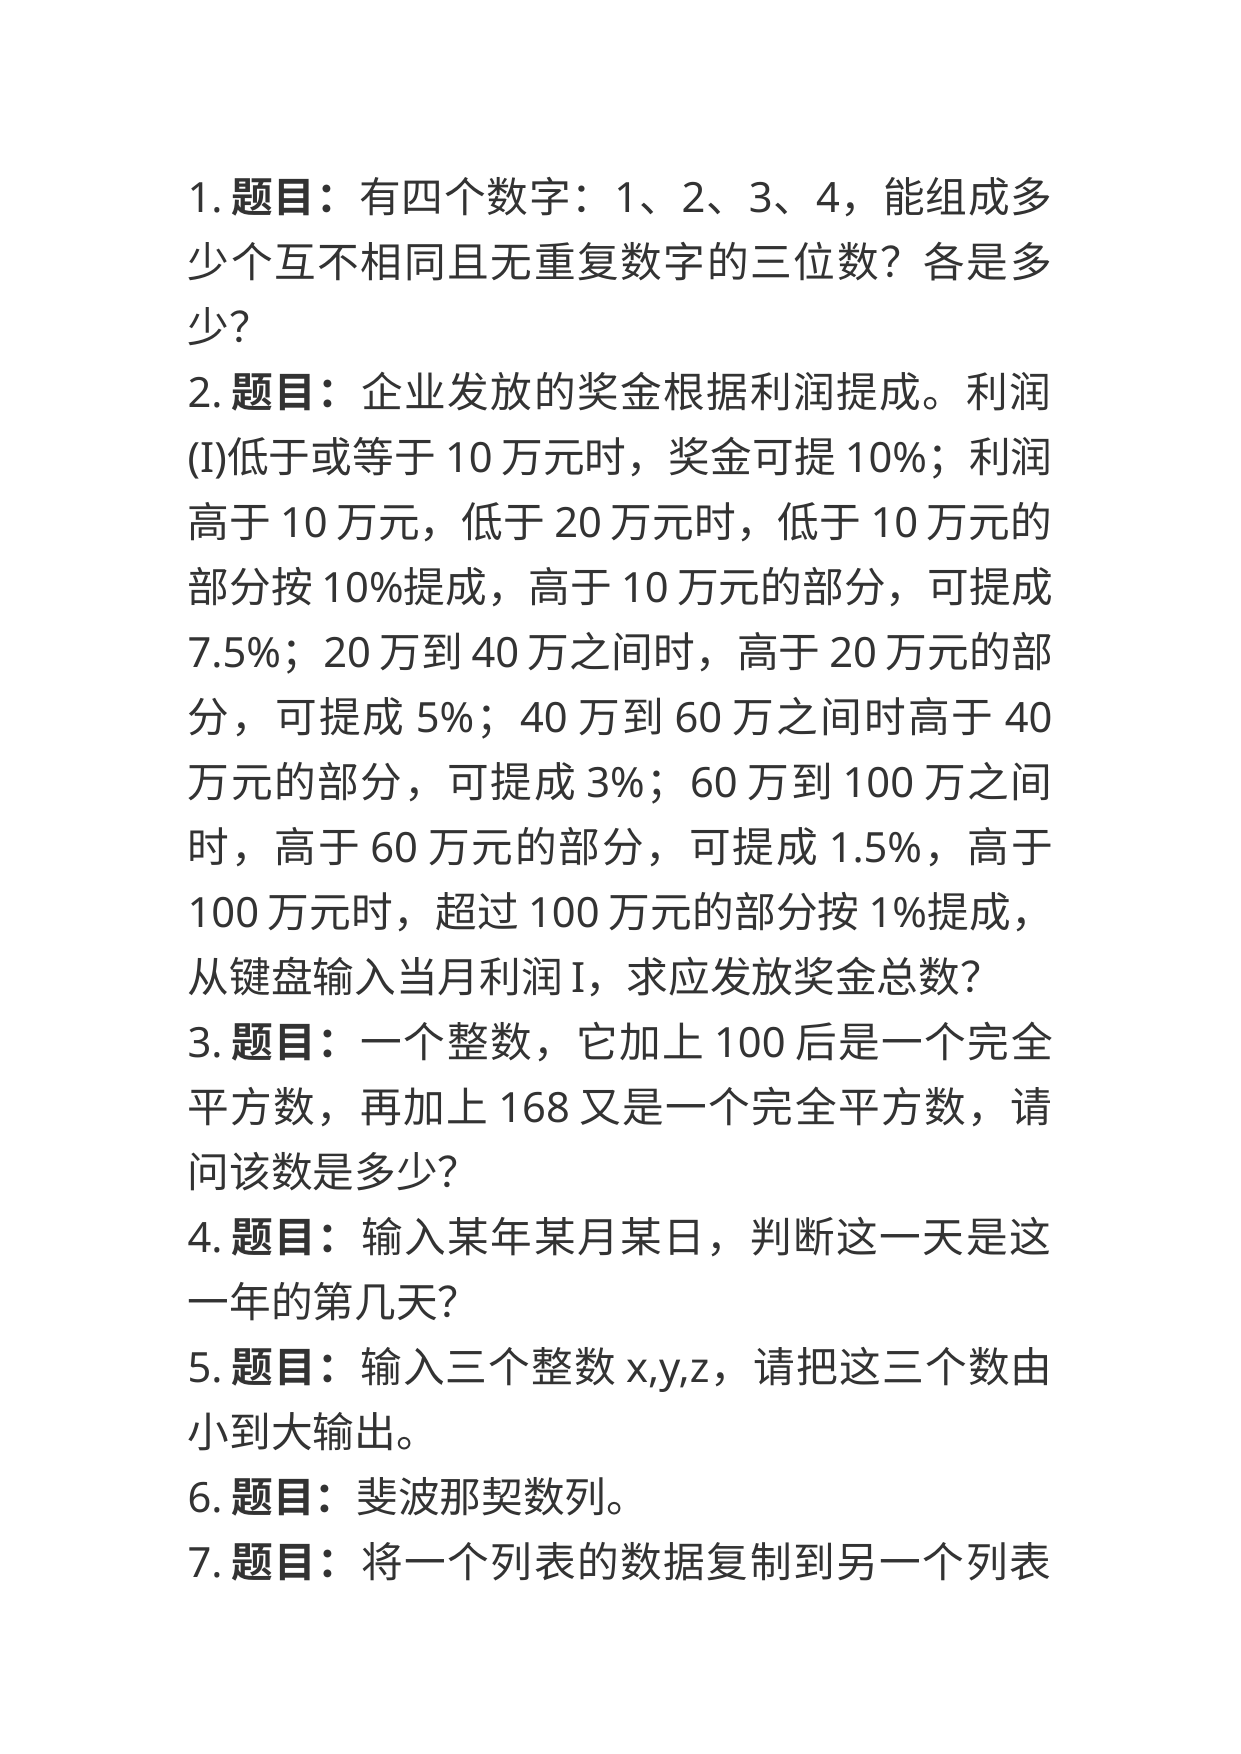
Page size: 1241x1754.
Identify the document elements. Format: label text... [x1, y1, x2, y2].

list 题目：企业发放的奖金根据利润提成。利润(I)低于或等于10万元时，奖金可提10%；利润高于10万元，低于20万元时，低于10万元的部分按10%提成，高于10万元的部分，可提成7.5%；20万到40万之间时，高于20万元的部分，可提成5%；40万到60万之间时高于40万元的部分，可提成3%；60万到100万之间时，高于60万元的部分，可提成1.5%，高于100万元时，超过100万元的部分按1%提成，从键盘输入当月利润I，求应发放奖金总数？ [187, 357, 1053, 1007]
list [187, 1527, 1053, 1592]
list 题目：输入某年某月某日，判断这一天是这一年的第几天？ [187, 1202, 1053, 1332]
list 题目：一个整数，它加上100后是一个完全平方数，再加上168又是一个完全平方数，请问该数是多少？ [187, 1007, 1053, 1202]
list 题目：输入三个整数x,y,z，请把这三个数由小到大输出。 [187, 1332, 1053, 1462]
list 题目：有四个数字：1、2、3、4，能组成多少个互不相同且无重复数字的三位数？各是多少？ [187, 162, 1053, 357]
list 题目：斐波那契数列。 [187, 1462, 1053, 1527]
